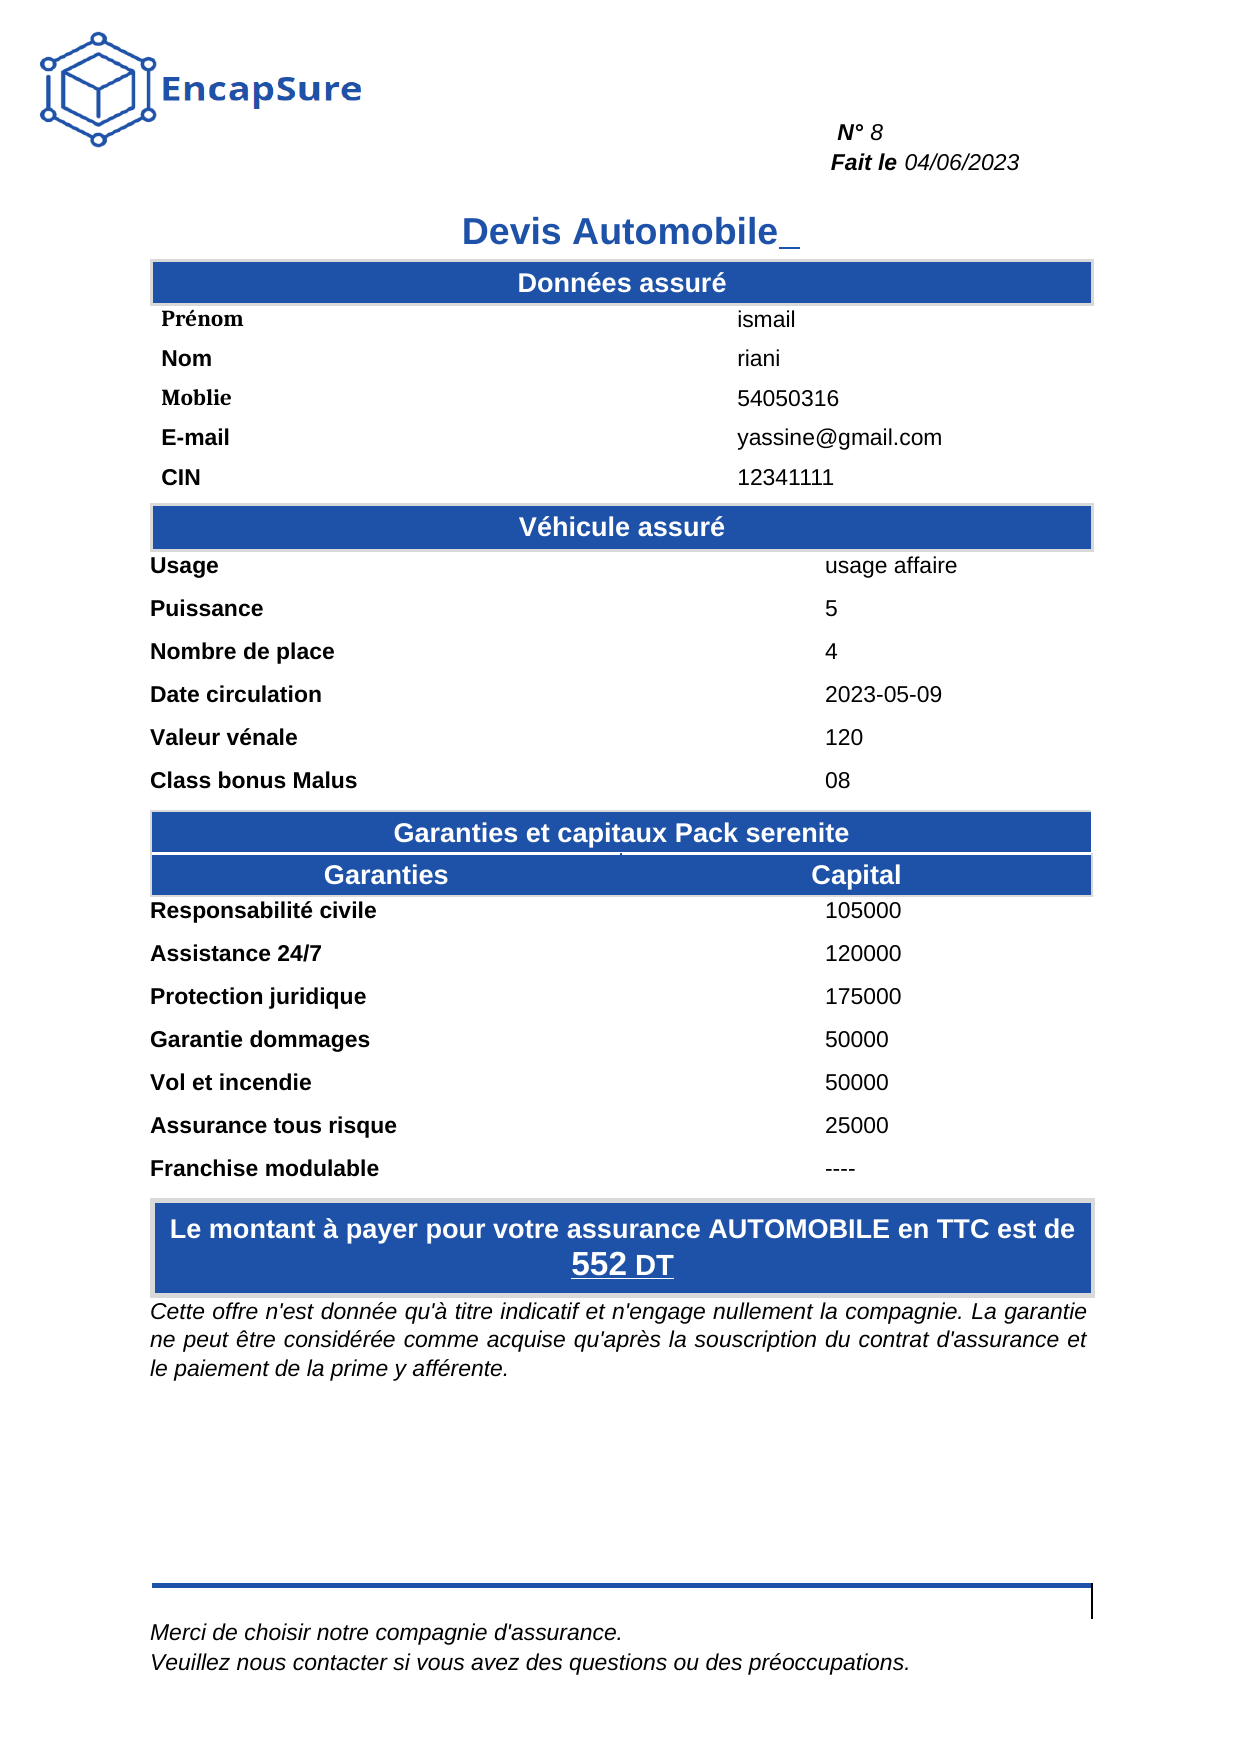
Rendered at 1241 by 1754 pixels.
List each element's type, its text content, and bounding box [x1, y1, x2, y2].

table_cell 54050316 [726, 385, 1089, 424]
text Franchise modulable ---- [150, 1155, 1090, 1181]
text Vol et incendie 50000 [150, 1069, 1090, 1095]
picture [18, 17, 381, 155]
table_cell Nom [150, 345, 726, 385]
text Nombre de place 4 [150, 638, 1090, 664]
text Assurance tous risque 25000 [150, 1112, 1090, 1138]
table_cell CIN [150, 464, 726, 503]
text Devis Automobile [150, 209, 1090, 253]
text Cette offre n'est donnée qu'à titre indicatif et n'engage nullement la compagnie. La garantie ne peut être considérée comme acquise qu'après la souscription du contrat d'assurance et le paiement de la prime y afférente. [150, 1298, 1090, 1381]
table_header Véhicule assuré [153, 506, 1091, 549]
table_header Le montant à payer pour votre assurance AUTOMOBILE en TTC est de 552 DT [155, 1203, 1091, 1293]
table_cell Moblie [150, 385, 726, 424]
text Responsabilité civile 105000 [150, 897, 1090, 923]
table_cell E-mail [150, 424, 726, 464]
table_cell 12341111 [726, 464, 1089, 503]
text Garantie dommages 50000 [150, 1026, 1090, 1052]
table_cell riani [726, 345, 1089, 385]
text Date circulation 2023-05-09 [150, 681, 1090, 707]
text Puissance 5 [150, 595, 1090, 621]
table_cell Capital [622, 855, 1091, 895]
table_cell yassine@gmail.com [726, 424, 1089, 464]
table_cell Garanties [152, 855, 620, 895]
table_header Garanties et capitaux Pack serenite [152, 812, 1091, 852]
text Valeur vénale 120 [150, 724, 1090, 751]
text Assistance 24/7 120000 [150, 940, 1090, 966]
text Fait le 04/06/2023 [150, 149, 1090, 175]
table_header Données assuré [153, 262, 1091, 303]
text Usage usage affaire [150, 552, 1090, 578]
text N° 8 [150, 119, 1090, 145]
text Class bonus Malus 08 [150, 767, 1090, 793]
text Protection juridique 175000 [150, 983, 1090, 1009]
table_header ismail [726, 306, 1089, 345]
table_header Prénom [150, 306, 726, 345]
